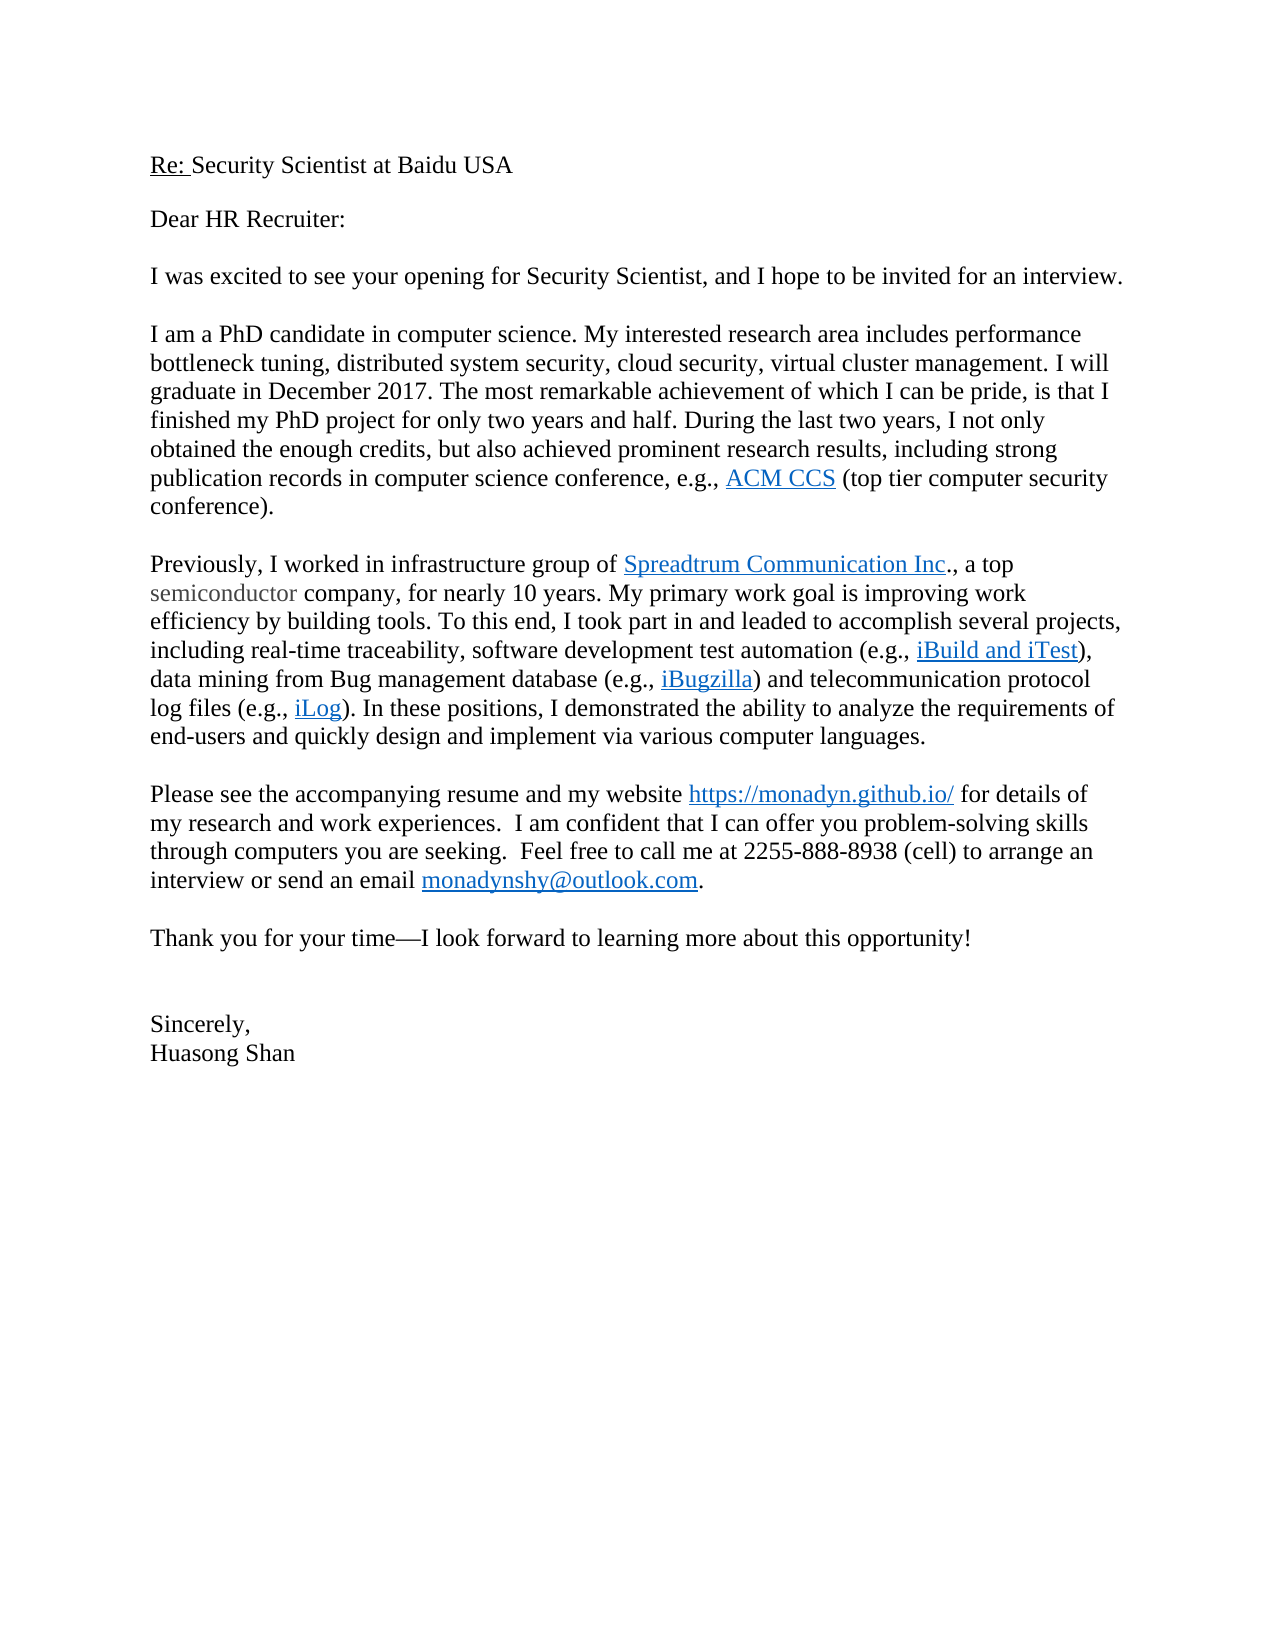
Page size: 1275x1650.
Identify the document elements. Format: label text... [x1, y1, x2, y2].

text Thank you for your time—I look forward to learning more about this opportunity! [150, 923, 1125, 951]
subtitle Re: Security Scientist at Baidu USA [150, 150, 1125, 179]
text Dear HR Recruiter: [150, 204, 1125, 233]
text Huasong Shan [150, 1038, 1125, 1066]
text Please see the accompanying resume and my website https://monadyn.github.io/ for details of my research and work experiences. I am confident that I can offer you problem-solving skills through computers you are seeking. Feel free to call me at 2255-888-8938 (cell) to arrange an interview or send an email monadynshy@outlook.com. [150, 779, 1125, 894]
text Previously, I worked in infrastructure group of Spreadtrum Communication Inc., a top semiconductor company, for nearly 10 years. My primary work goal is improving work efficiency by building tools. To this end, I took part in and leaded to accomplish several projects, including real-time traceability, software development test automation (e.g., iBuild and iTest), data mining from Bug management database (e.g., iBugzilla) and telecommunication protocol log files (e.g., iLog). In these positions, I demonstrated the ability to analyze the requirements of end-users and quickly design and implement via various computer languages. [150, 549, 1125, 750]
text I was excited to see your opening for Security Scientist, and I hope to be invited for an interview. [150, 261, 1125, 290]
text I am a PhD candidate in computer science. My interested research area includes performance bottleneck tuning, distributed system security, cloud security, virtual cluster management. I will graduate in December 2017. The most remarkable achievement of which I can be pride, is that I finished my PhD project for only two years and half. During the last two years, I not only obtained the enough credits, but also achieved prominent research results, including strong publication records in computer science conference, e.g., ACM CCS (top tier computer security conference). [150, 319, 1125, 520]
text Sincerely, [150, 1009, 1125, 1038]
